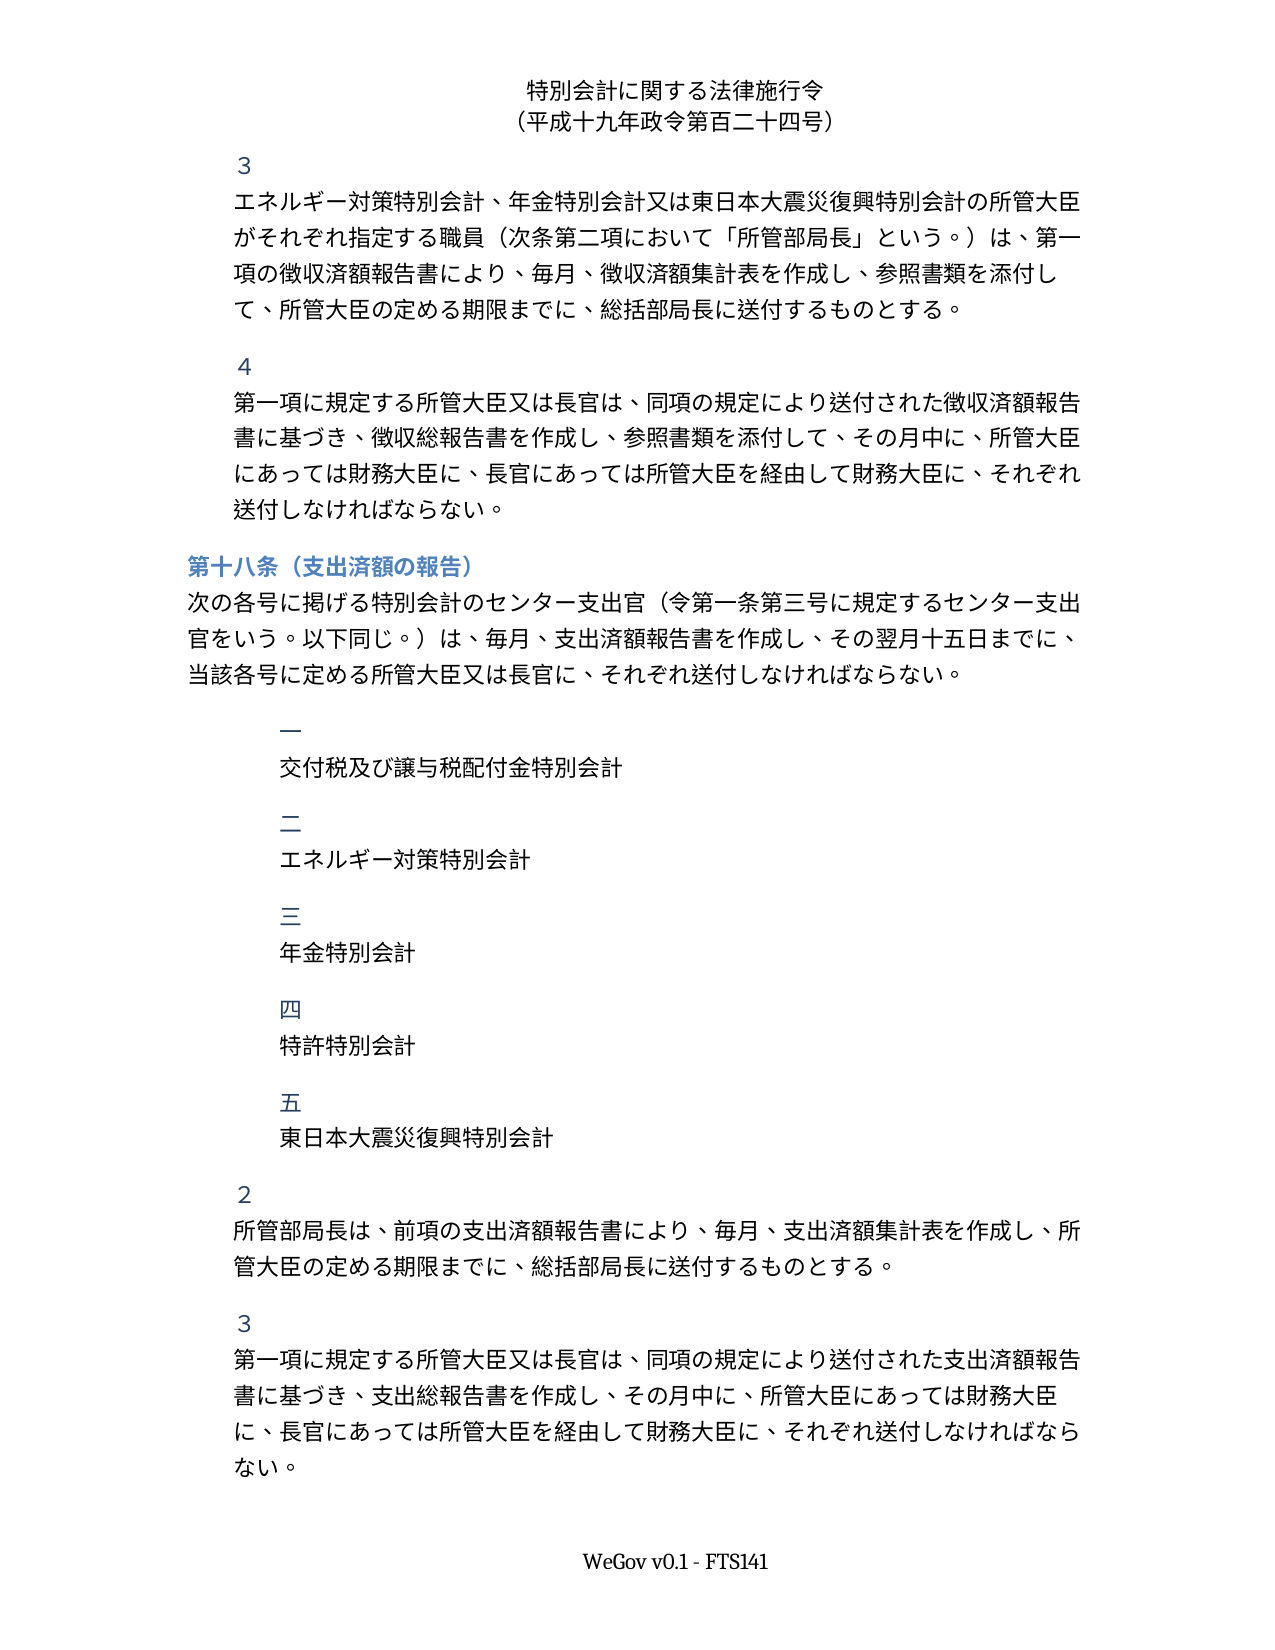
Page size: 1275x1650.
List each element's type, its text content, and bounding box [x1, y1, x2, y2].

text エネルギー対策特別会計、年金特別会計又は東日本大震災復興特別会計の所管大臣がそれぞれ指定する職員（次条第二項において「所管部局長」という。）は、第一項の徴収済額報告書により、毎月、徴収済額集計表を作成し、参照書類を添付して、所管大臣の定める期限までに、総括部局長に送付するものとする。 [233, 186, 1087, 325]
subtitle 四 [279, 994, 1087, 1025]
subtitle ３ [233, 150, 1087, 181]
text 所管部局長は、前項の支出済額報告書により、毎月、支出済額集計表を作成し、所管大臣の定める期限までに、総括部局長に送付するものとする。 [233, 1215, 1087, 1282]
subtitle 一 [279, 716, 1087, 747]
text 交付税及び譲与税配付金特別会計 [279, 752, 1087, 783]
subtitle ２ [233, 1179, 1087, 1210]
subtitle ４ [233, 351, 1087, 382]
text エネルギー対策特別会計 [279, 844, 1087, 876]
subtitle 第十八条（支出済額の報告） [187, 551, 1087, 582]
text 特許特別会計 [279, 1030, 1087, 1061]
text 第一項に規定する所管大臣又は長官は、同項の規定により送付された支出済額報告書に基づき、支出総報告書を作成し、その月中に、所管大臣にあっては財務大臣に、長官にあっては所管大臣を経由して財務大臣に、それぞれ送付しなければならない。 [233, 1344, 1087, 1483]
text 第一項に規定する所管大臣又は長官は、同項の規定により送付された徴収済額報告書に基づき、徴収総報告書を作成し、参照書類を添付して、その月中に、所管大臣にあっては財務大臣に、長官にあっては所管大臣を経由して財務大臣に、それぞれ送付しなければならない。 [233, 386, 1087, 526]
text 次の各号に掲げる特別会計のセンター支出官（令第一条第三号に規定するセンター支出官をいう。以下同じ。）は、毎月、支出済額報告書を作成し、その翌月十五日までに、当該各号に定める所管大臣又は長官に、それぞれ送付しなければならない。 [187, 587, 1087, 690]
text 年金特別会計 [279, 937, 1087, 968]
subtitle ３ [233, 1308, 1087, 1339]
text 東日本大震災復興特別会計 [279, 1122, 1087, 1154]
subtitle 二 [279, 808, 1087, 839]
subtitle 五 [279, 1086, 1087, 1118]
subtitle 三 [279, 901, 1087, 932]
